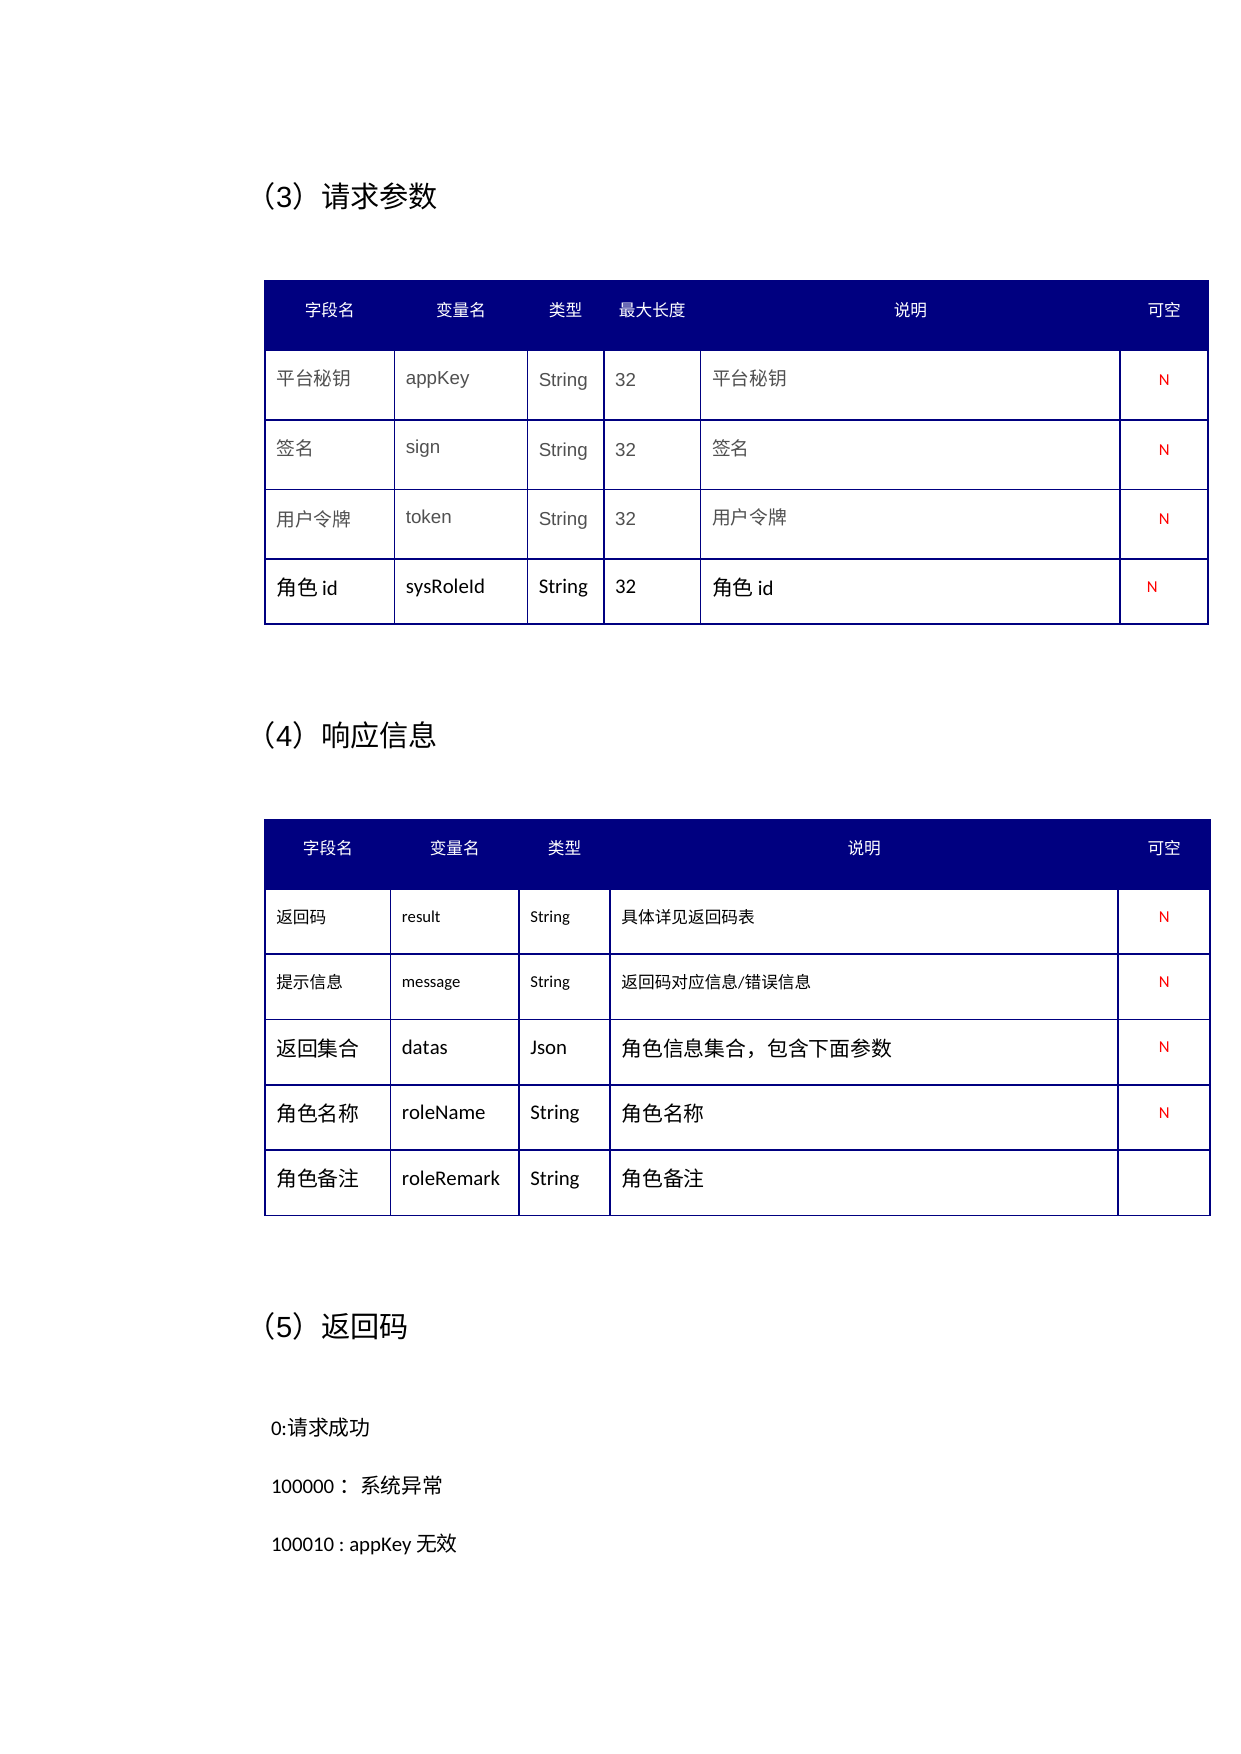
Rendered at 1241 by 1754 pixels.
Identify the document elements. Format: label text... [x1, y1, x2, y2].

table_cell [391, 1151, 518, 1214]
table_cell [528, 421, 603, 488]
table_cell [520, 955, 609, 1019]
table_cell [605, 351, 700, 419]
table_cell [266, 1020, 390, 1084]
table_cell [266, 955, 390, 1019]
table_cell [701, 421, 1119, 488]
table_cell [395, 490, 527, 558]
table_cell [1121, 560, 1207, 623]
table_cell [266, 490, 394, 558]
subtitle 响应信息 [205, 701, 1053, 766]
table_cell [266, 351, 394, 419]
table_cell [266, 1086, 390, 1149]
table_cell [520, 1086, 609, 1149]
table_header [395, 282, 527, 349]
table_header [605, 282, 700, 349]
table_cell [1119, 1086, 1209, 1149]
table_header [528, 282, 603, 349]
text 100000 ：系统异常 [271, 1468, 1053, 1501]
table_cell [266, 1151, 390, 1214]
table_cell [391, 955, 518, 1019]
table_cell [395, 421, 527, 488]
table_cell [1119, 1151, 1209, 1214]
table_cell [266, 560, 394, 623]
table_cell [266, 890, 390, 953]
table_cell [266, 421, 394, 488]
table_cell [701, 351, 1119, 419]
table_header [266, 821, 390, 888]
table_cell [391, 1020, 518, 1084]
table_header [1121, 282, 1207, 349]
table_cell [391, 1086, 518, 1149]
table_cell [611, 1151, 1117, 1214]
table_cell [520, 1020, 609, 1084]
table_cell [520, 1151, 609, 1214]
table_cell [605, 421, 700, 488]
subtitle 请求参数 [205, 162, 1053, 227]
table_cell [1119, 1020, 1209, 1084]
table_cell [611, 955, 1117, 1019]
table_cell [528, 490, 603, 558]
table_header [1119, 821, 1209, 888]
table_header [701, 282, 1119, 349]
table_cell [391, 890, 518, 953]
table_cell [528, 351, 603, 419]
subtitle 返回码 [205, 1292, 1053, 1357]
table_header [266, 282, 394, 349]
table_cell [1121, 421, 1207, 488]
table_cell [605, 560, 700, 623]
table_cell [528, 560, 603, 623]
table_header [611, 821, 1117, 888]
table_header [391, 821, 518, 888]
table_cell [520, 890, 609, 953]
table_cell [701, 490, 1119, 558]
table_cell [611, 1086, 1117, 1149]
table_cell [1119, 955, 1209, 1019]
text 100010 : appKey无效 [271, 1526, 1053, 1558]
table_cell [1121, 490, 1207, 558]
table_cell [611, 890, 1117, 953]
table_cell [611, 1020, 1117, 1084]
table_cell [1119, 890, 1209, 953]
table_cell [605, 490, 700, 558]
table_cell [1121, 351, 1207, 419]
text 0:请求成功 [271, 1410, 1053, 1443]
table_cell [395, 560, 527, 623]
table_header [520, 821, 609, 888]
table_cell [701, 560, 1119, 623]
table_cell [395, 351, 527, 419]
